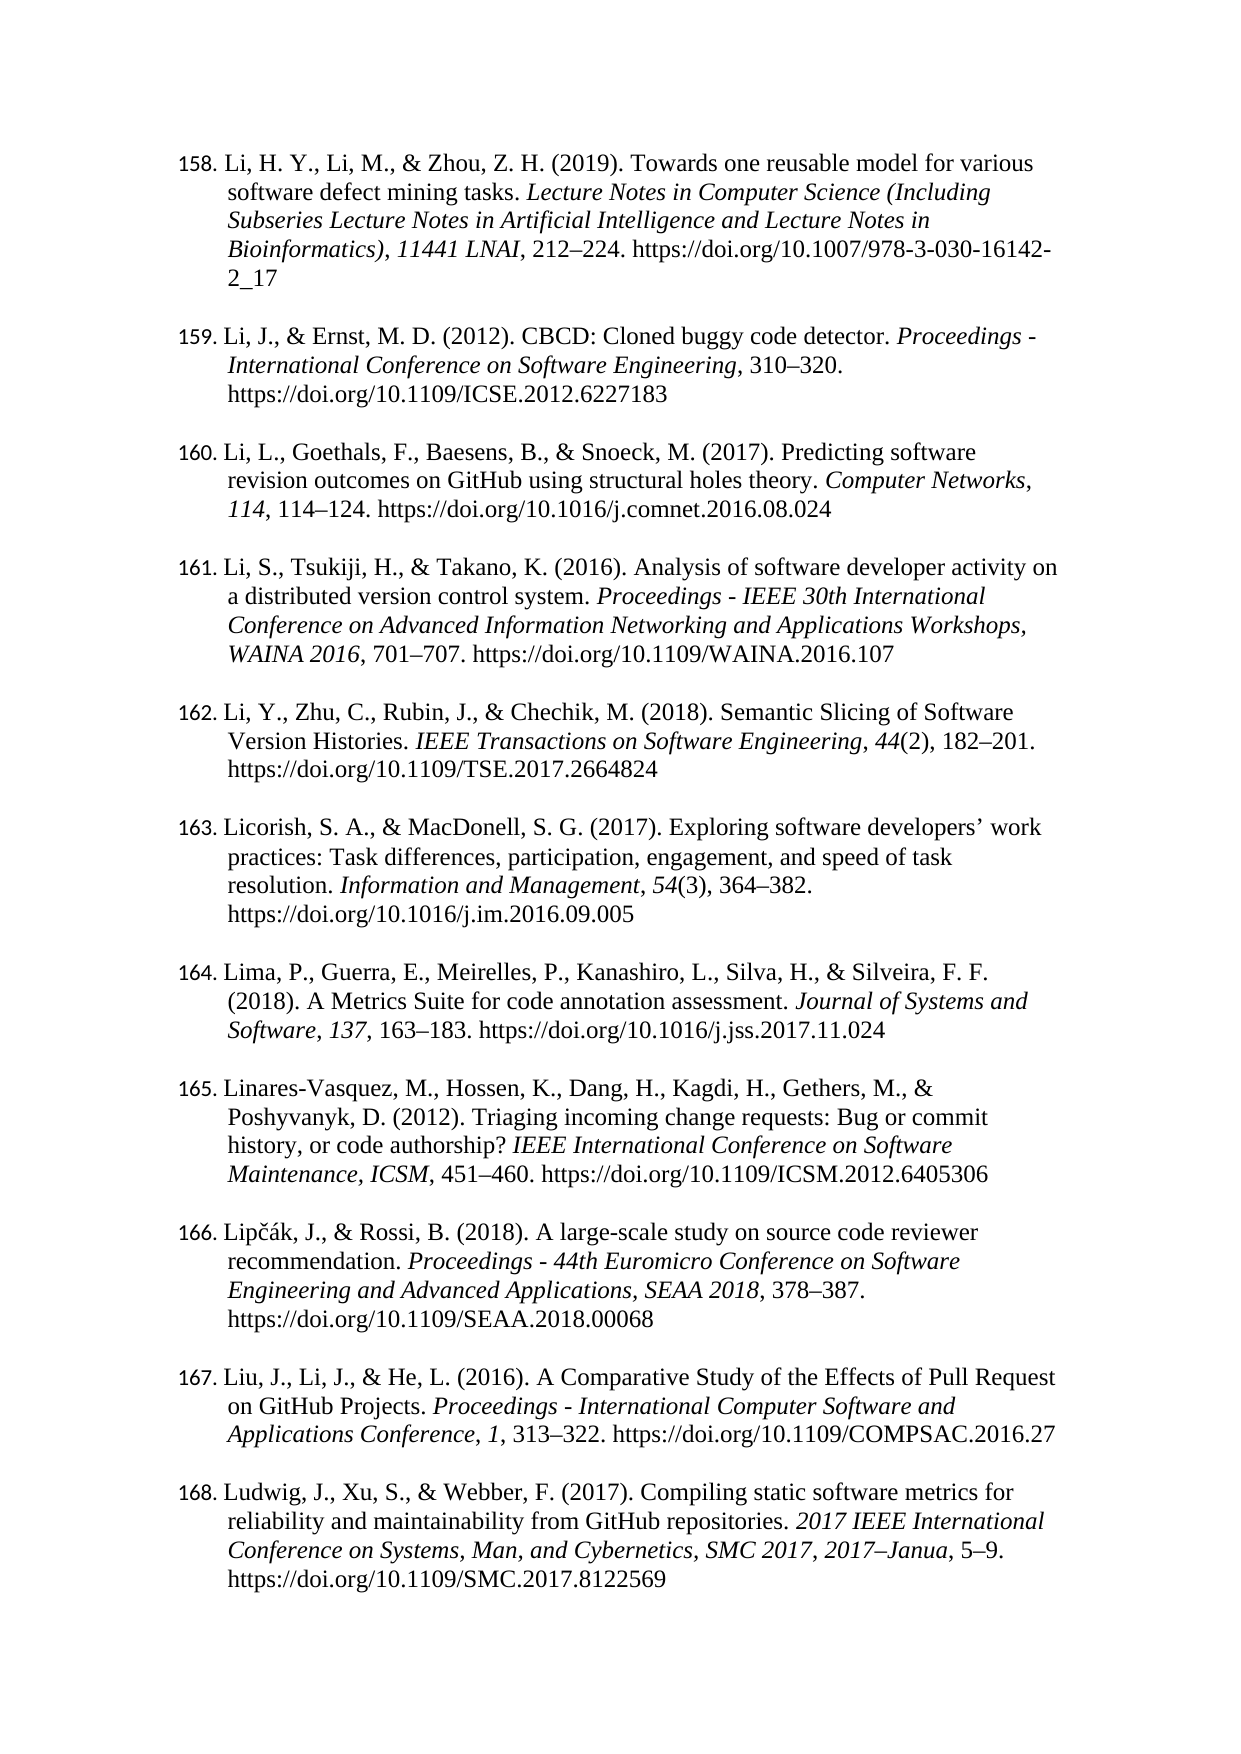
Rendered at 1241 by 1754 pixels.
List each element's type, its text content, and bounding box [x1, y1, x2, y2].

text 164. Lima, P., Guerra, E., Meirelles, P., Kanashiro, L., Silva, H., & Silveira, F. F. (2018). A Metrics Suite for code annotation assessment. Journal of Systems and Software, 137, 163–183. https://doi.org/10.1016/j.jss.2017.11.024 [177, 957, 1063, 1043]
text 161. Li, S., Tsukiji, H., & Takano, K. (2016). Analysis of software developer activity on a distributed version control system. Proceedings - IEEE 30th International Conference on Advanced Information Networking and Applications Workshops, WAINA 2016, 701–707. https://doi.org/10.1109/WAINA.2016.107 [177, 552, 1063, 668]
text 162. Li, Y., Zhu, C., Rubin, J., & Chechik, M. (2018). Semantic Slicing of Software Version Histories. IEEE Transactions on Software Engineering, 44(2), 182–201. https://doi.org/10.1109/TSE.2017.2664824 [177, 697, 1063, 783]
text 160. Li, L., Goethals, F., Baesens, B., & Snoeck, M. (2017). Predicting software revision outcomes on GitHub using structural holes theory. Computer Networks, 114, 114–124. https://doi.org/10.1016/j.comnet.2016.08.024 [177, 437, 1063, 523]
text 168. Ludwig, J., Xu, S., & Webber, F. (2017). Compiling static software metrics for reliability and maintainability from GitHub repositories. 2017 IEEE International Conference on Systems, Man, and Cybernetics, SMC 2017, 2017–Janua, 5–9. https://doi.org/10.1109/SMC.2017.8122569 [177, 1477, 1063, 1593]
text 163. Licorish, S. A., & MacDonell, S. G. (2017). Exploring software developers’ work practices: Task differences, participation, engagement, and speed of task resolution. Information and Management, 54(3), 364–382. https://doi.org/10.1016/j.im.2016.09.005 [177, 812, 1063, 928]
text 166. Lipčák, J., & Rossi, B. (2018). A large-scale study on source code reviewer recommendation. Proceedings - 44th Euromicro Conference on Software Engineering and Advanced Applications, SEAA 2018, 378–387. https://doi.org/10.1109/SEAA.2018.00068 [177, 1217, 1063, 1332]
text 159. Li, J., & Ernst, M. D. (2012). CBCD: Cloned buggy code detector. Proceedings - International Conference on Software Engineering, 310–320. https://doi.org/10.1109/ICSE.2012.6227183 [177, 321, 1063, 407]
text 158. Li, H. Y., Li, M., & Zhou, Z. H. (2019). Towards one reusable model for various software defect mining tasks. Lecture Notes in Computer Science (Including Subseries Lecture Notes in Artificial Intelligence and Lecture Notes in Bioinformatics), 11441 LNAI, 212–224. https://doi.org/10.1007/978-3-030-16142-2_17 [177, 148, 1063, 292]
text 165. Linares-Vasquez, M., Hossen, K., Dang, H., Kagdi, H., Gethers, M., & Poshyvanyk, D. (2012). Triaging incoming change requests: Bug or commit history, or code authorship? IEEE International Conference on Software Maintenance, ICSM, 451–460. https://doi.org/10.1109/ICSM.2012.6405306 [177, 1073, 1063, 1188]
text 167. Liu, J., Li, J., & He, L. (2016). A Comparative Study of the Effects of Pull Request on GitHub Projects. Proceedings - International Computer Software and Applications Conference, 1, 313–322. https://doi.org/10.1109/COMPSAC.2016.27 [177, 1362, 1063, 1448]
